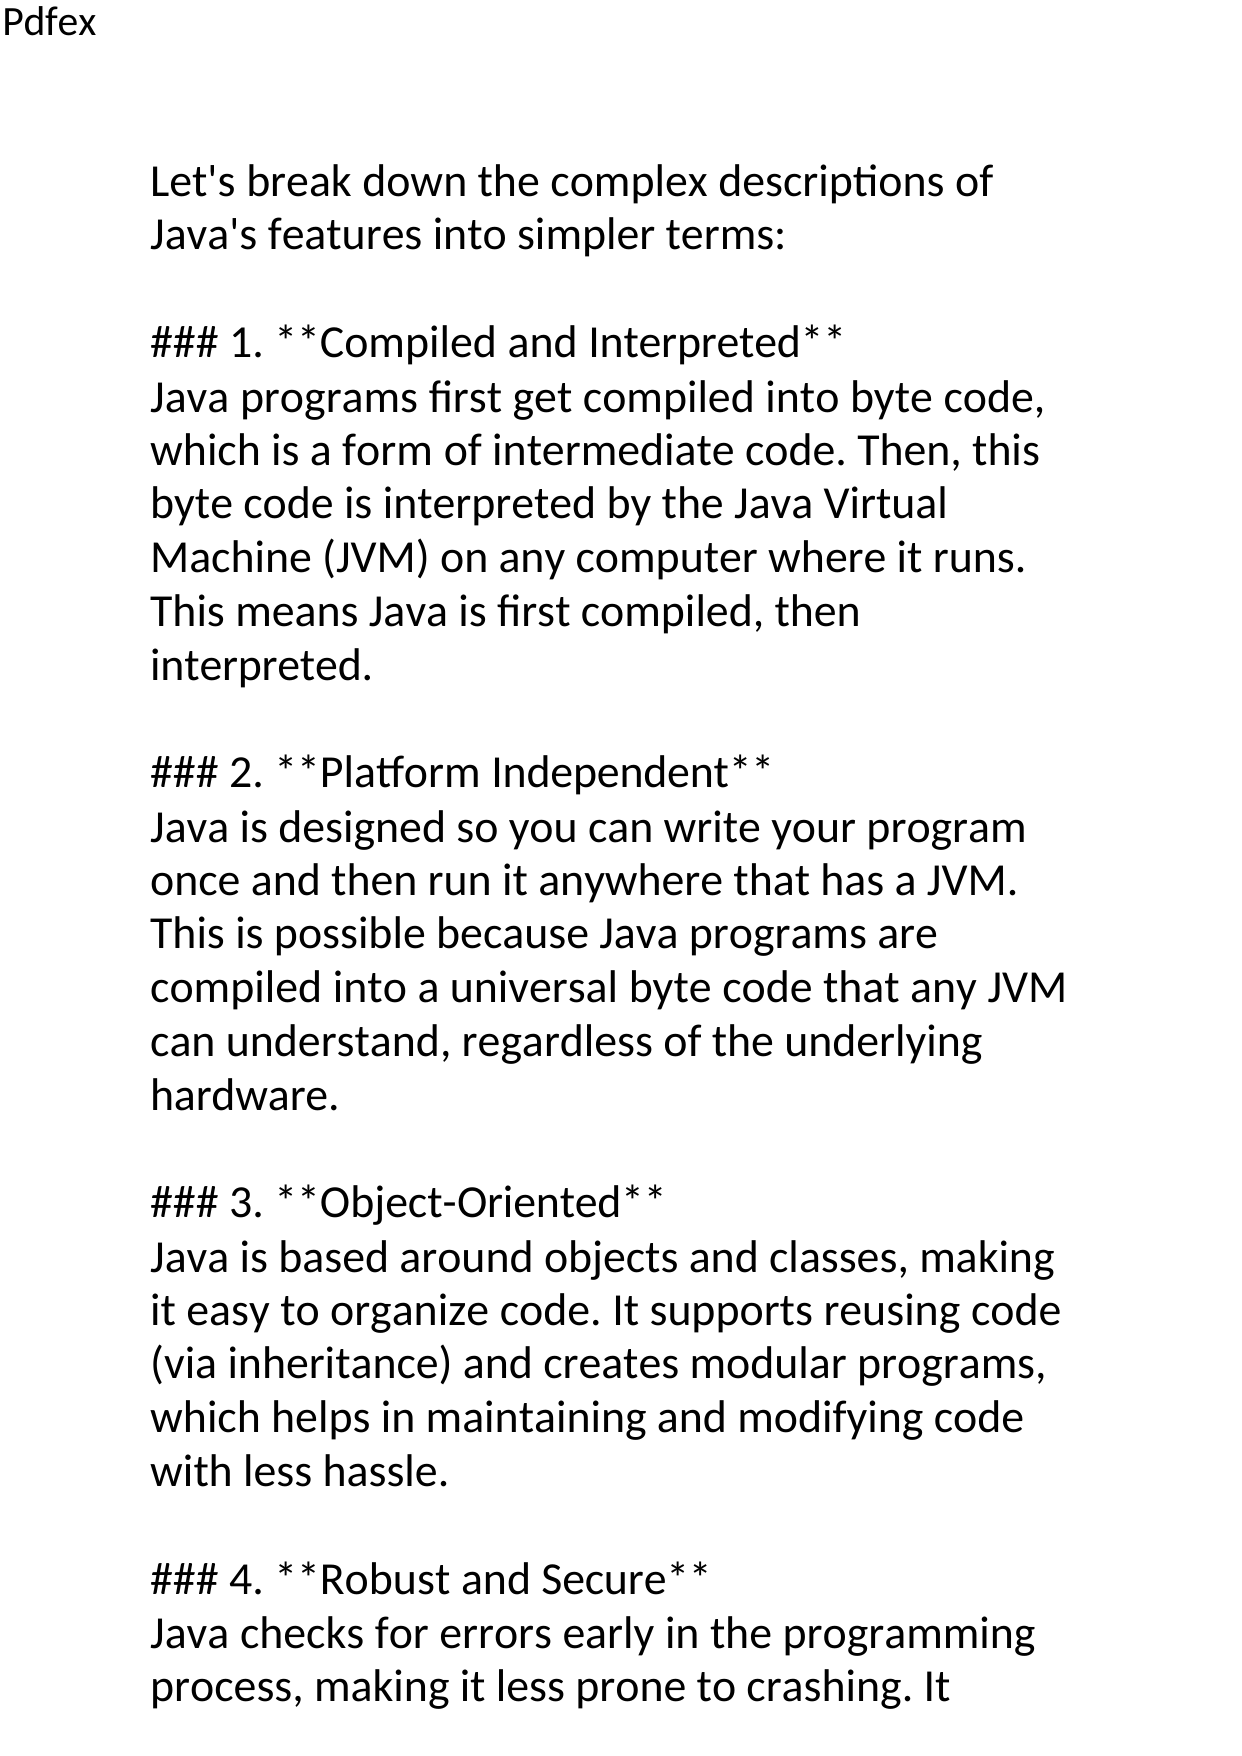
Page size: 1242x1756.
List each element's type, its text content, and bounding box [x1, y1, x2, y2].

text Let's break down the complex descriptions of Java's features into simpler terms: [150, 153, 1092, 261]
text ### 1. **Compiled and Interpreted** [150, 313, 1092, 368]
text Java programs first get compiled into byte code, which is a form of intermediate code. Then, this byte code is interpreted by the Java Virtual Machine (JVM) on any computer where it runs. This means Java is first compiled, then interpreted. [150, 369, 1071, 691]
text ### 2. **Platform Independent** [150, 743, 1092, 799]
text ### 4. **Robust and Secure** [150, 1550, 1092, 1605]
text Java is based around objects and classes, making it easy to organize code. It supports reusing code (via inheritance) and creates modular programs, which helps in maintaining and modifying code with less hassle. [150, 1229, 1071, 1498]
text Java checks for errors early in the programming process, making it less prone to crashing. It [150, 1606, 1092, 1713]
text Java is designed so you can write your program once and then run it anywhere that has a JVM. This is possible because Java programs are compiled into a universal byte code that any JVM can understand, regardless of the underlying hardware. [150, 799, 1092, 1121]
text ### 3. **Object-Oriented** [150, 1174, 1092, 1229]
